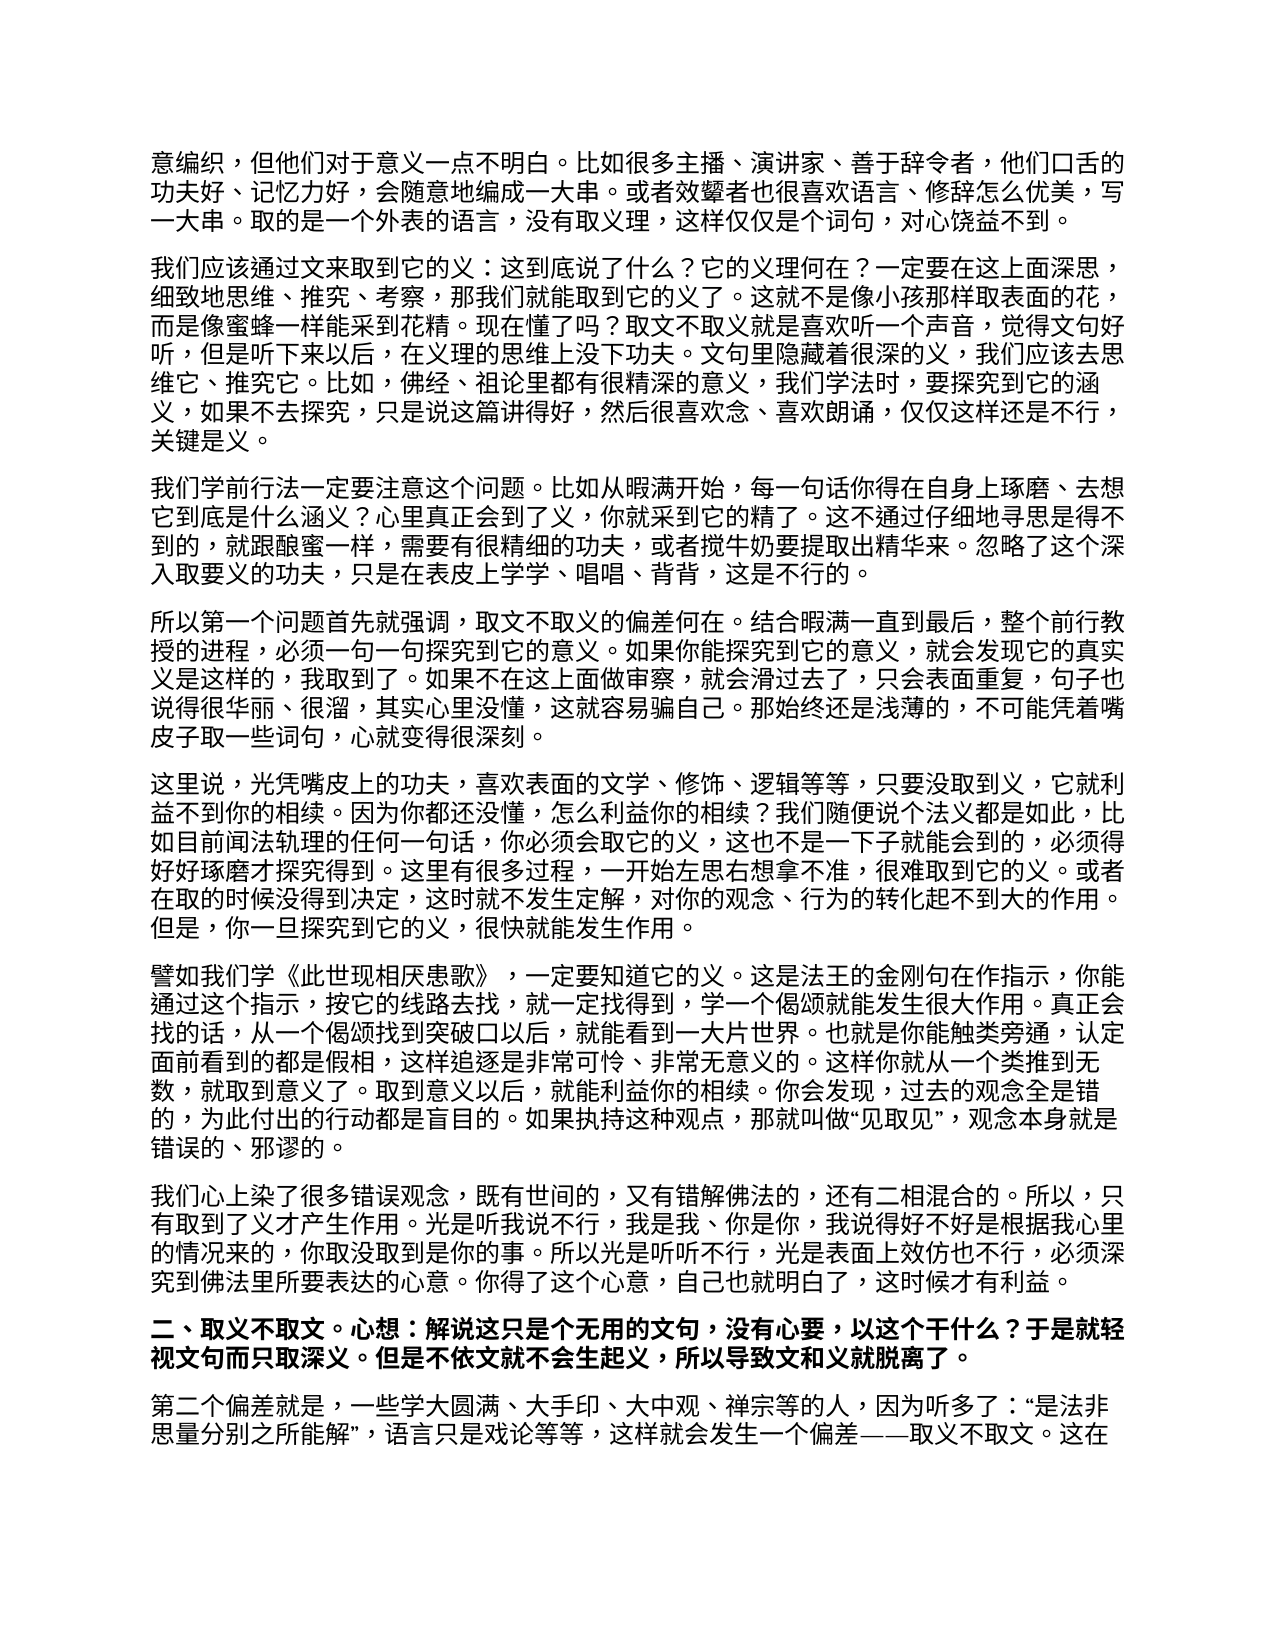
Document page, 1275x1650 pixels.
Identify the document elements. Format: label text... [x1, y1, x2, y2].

text 我们心上染了很多错误观念，既有世间的，又有错解佛法的，还有二相混合的。所以，只有取到了义才产生作用。光是听我说不行，我是我、你是你，我说得好不好是根据我心里的情况来的，你取没取到是你的事。所以光是听听不行，光是表面上效仿也不行，必须深究到佛法里所要表达的心意。你得了这个心意，自己也就明白了，这时候才有利益。 [150, 1182, 1125, 1297]
text 所以第一个问题首先就强调，取文不取义的偏差何在。结合暇满一直到最后，整个前行教授的进程，必须一句一句探究到它的意义。如果你能探究到它的意义，就会发现它的真实义是这样的，我取到了。如果不在这上面做审察，就会滑过去了，只会表面重复，句子也说得很华丽、很溜，其实心里没懂，这就容易骗自己。那始终还是浅薄的，不可能凭着嘴皮子取一些词句，心就变得很深刻。 [150, 609, 1125, 752]
text 我们应该通过文来取到它的义：这到底说了什么？它的义理何在？一定要在这上面深思，细致地思维、推究、考察，那我们就能取到它的义了。这就不是像小孩那样取表面的花，而是像蜜蜂一样能采到花精。现在懂了吗？取文不取义就是喜欢听一个声音，觉得文句好听，但是听下来以后，在义理的思维上没下功夫。文句里隐藏着很深的义，我们应该去思维它、推究它。比如，佛经、祖论里都有很精深的意义，我们学法时，要探究到它的涵义，如果不去探究，只是说这篇讲得好，然后很喜欢念、喜欢朗诵，仅仅这样还是不行，关键是义。 [150, 255, 1125, 456]
text 我们学前行法一定要注意这个问题。比如从暇满开始，每一句话你得在自身上琢磨、去想它到底是什么涵义？心里真正会到了义，你就采到它的精了。这不通过仔细地寻思是得不到的，就跟酿蜜一样，需要有很精细的功夫，或者搅牛奶要提取出精华来。忽略了这个深入取要义的功夫，只是在表皮上学学、唱唱、背背，这是不行的。 [150, 475, 1125, 590]
text 譬如我们学《此世现相厌患歌》，一定要知道它的义。这是法王的金刚句在作指示，你能通过这个指示，按它的线路去找，就一定找得到，学一个偈颂就能发生很大作用。真正会找的话，从一个偈颂找到突破口以后，就能看到一大片世界。也就是你能触类旁通，认定面前看到的都是假相，这样追逐是非常可怜、非常无意义的。这样你就从一个类推到无数，就取到意义了。取到意义以后，就能利益你的相续。你会发现，过去的观念全是错的，为此付出的行动都是盲目的。如果执持这种观点，那就叫做“见取见”，观念本身就是错误的、邪谬的。 [150, 962, 1125, 1164]
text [150, 150, 1125, 236]
text 二、取义不取文。心想：解说这只是个无用的文句，没有心要，以这个干什么？于是就轻视文句而只取深义。但是不依文就不会生起义，所以导致文和义就脱离了。 [150, 1316, 1125, 1374]
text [150, 1392, 1125, 1450]
text 这里说，光凭嘴皮上的功夫，喜欢表面的文学、修饰、逻辑等等，只要没取到义，它就利益不到你的相续。因为你都还没懂，怎么利益你的相续？我们随便说个法义都是如此，比如目前闻法轨理的任何一句话，你必须会取它的义，这也不是一下子就能会到的，必须得好好琢磨才探究得到。这里有很多过程，一开始左思右想拿不准，很难取到它的义。或者在取的时候没得到决定，这时就不发生定解，对你的观念、行为的转化起不到大的作用。但是，你一旦探究到它的义，很快就能发生作用。 [150, 771, 1125, 944]
